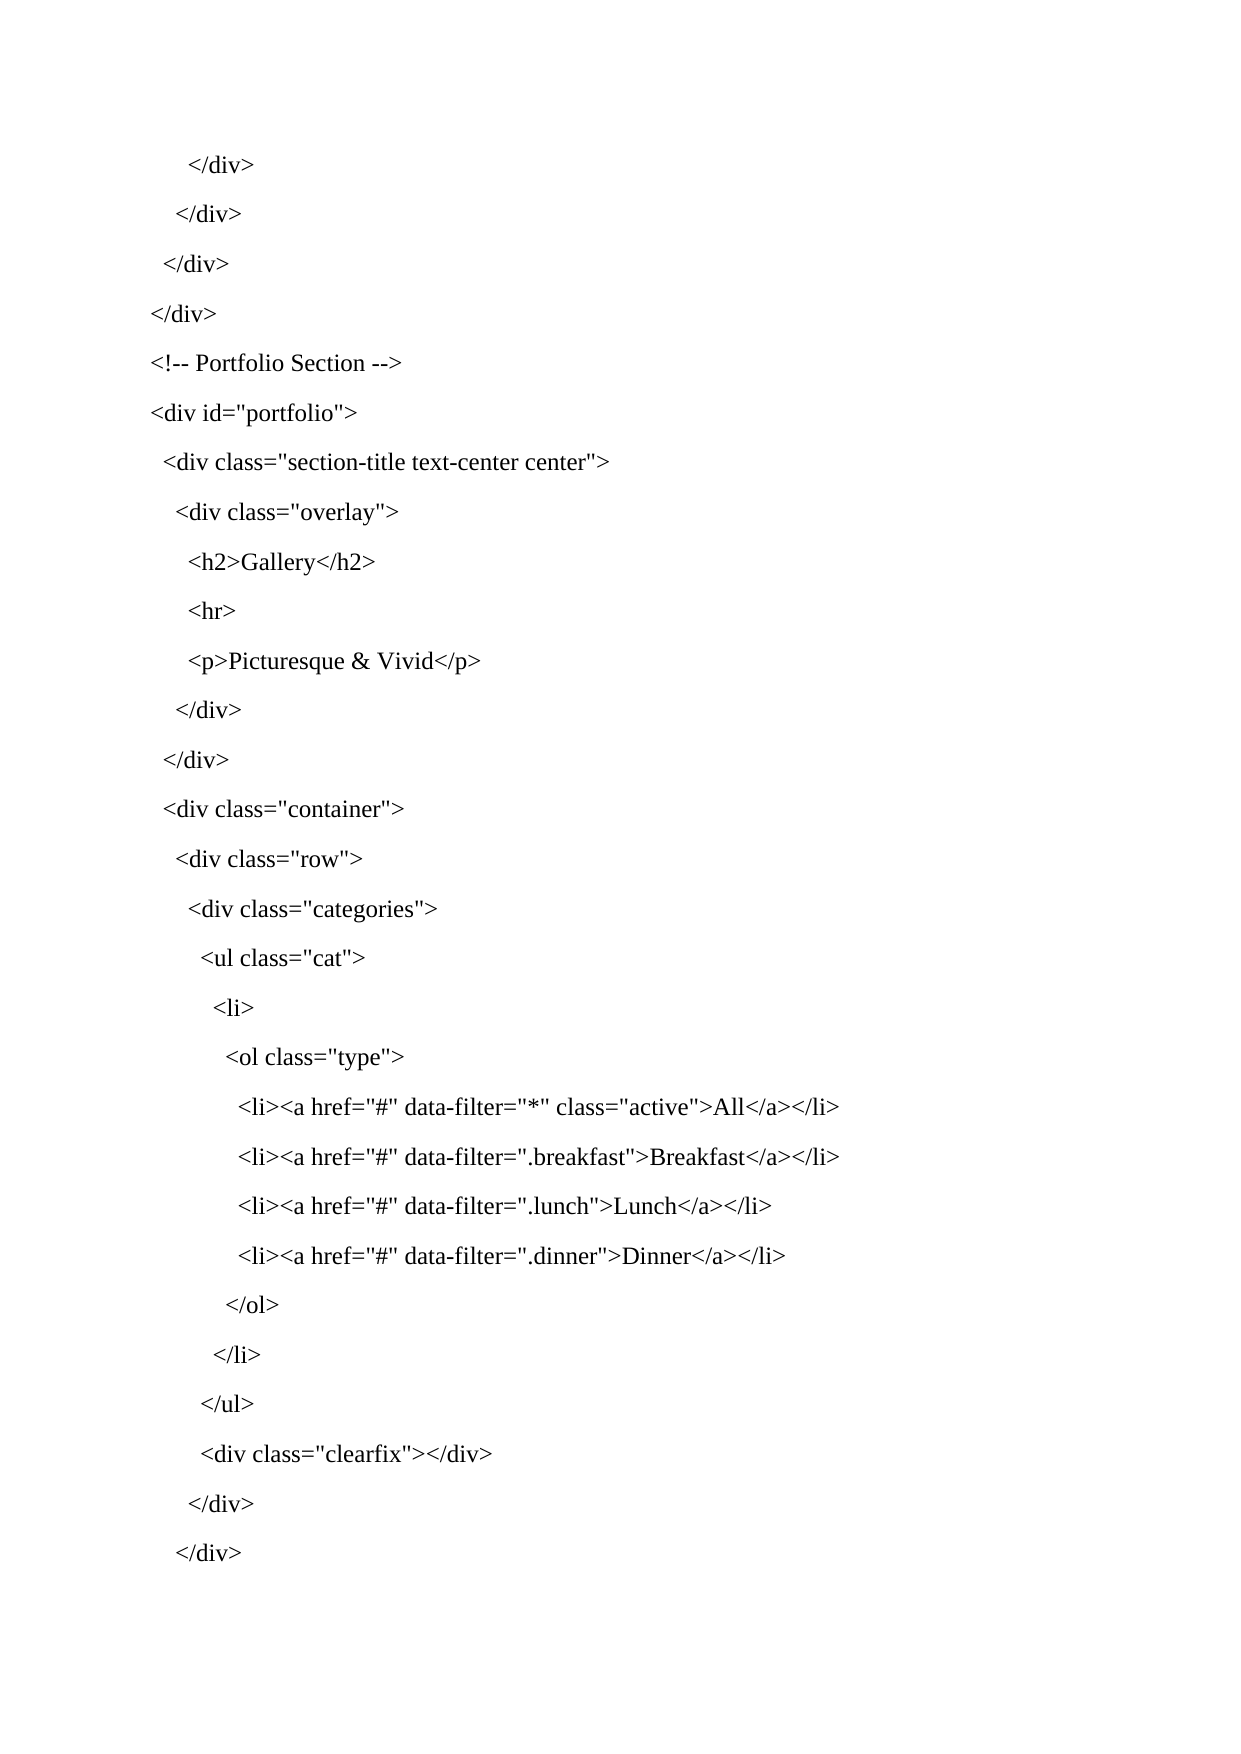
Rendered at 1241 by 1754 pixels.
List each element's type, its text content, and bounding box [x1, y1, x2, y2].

text <div class="section-title text-center center"> [150, 447, 1090, 476]
text <h2>Gallery</h2> [150, 547, 1090, 575]
text <div class="overlay"> [150, 497, 1090, 526]
text </div> [150, 150, 1090, 179]
text <li><a href="#" data-filter=".dinner">Dinner</a></li> [150, 1241, 1090, 1269]
text <div id="portfolio"> [150, 398, 1090, 427]
text </div> [150, 199, 1090, 228]
text </div> [150, 695, 1090, 724]
text <ol class="type"> [150, 1042, 1090, 1071]
text <li><a href="#" data-filter=".lunch">Lunch</a></li> [150, 1191, 1090, 1220]
text <li><a href="#" data-filter=".breakfast">Breakfast</a></li> [150, 1142, 1090, 1170]
text </div> [150, 299, 1090, 327]
text <p>Picturesque & Vivid</p> [150, 646, 1090, 674]
text <!-- Portfolio Section --> [150, 348, 1090, 377]
text </div> [150, 1538, 1090, 1567]
text </div> [150, 249, 1090, 278]
text </div> [150, 1489, 1090, 1517]
text <div class="categories"> [150, 894, 1090, 922]
text <li> [150, 993, 1090, 1022]
text <li><a href="#" data-filter="*" class="active">All</a></li> [150, 1092, 1090, 1121]
text <div class="row"> [150, 844, 1090, 873]
text <hr> [150, 596, 1090, 625]
text </ol> [150, 1290, 1090, 1319]
text </ul> [150, 1389, 1090, 1418]
text <div class="clearfix"></div> [150, 1439, 1090, 1468]
text <ul class="cat"> [150, 943, 1090, 972]
text </li> [150, 1340, 1090, 1369]
text </div> [150, 745, 1090, 774]
text <div class="container"> [150, 794, 1090, 823]
